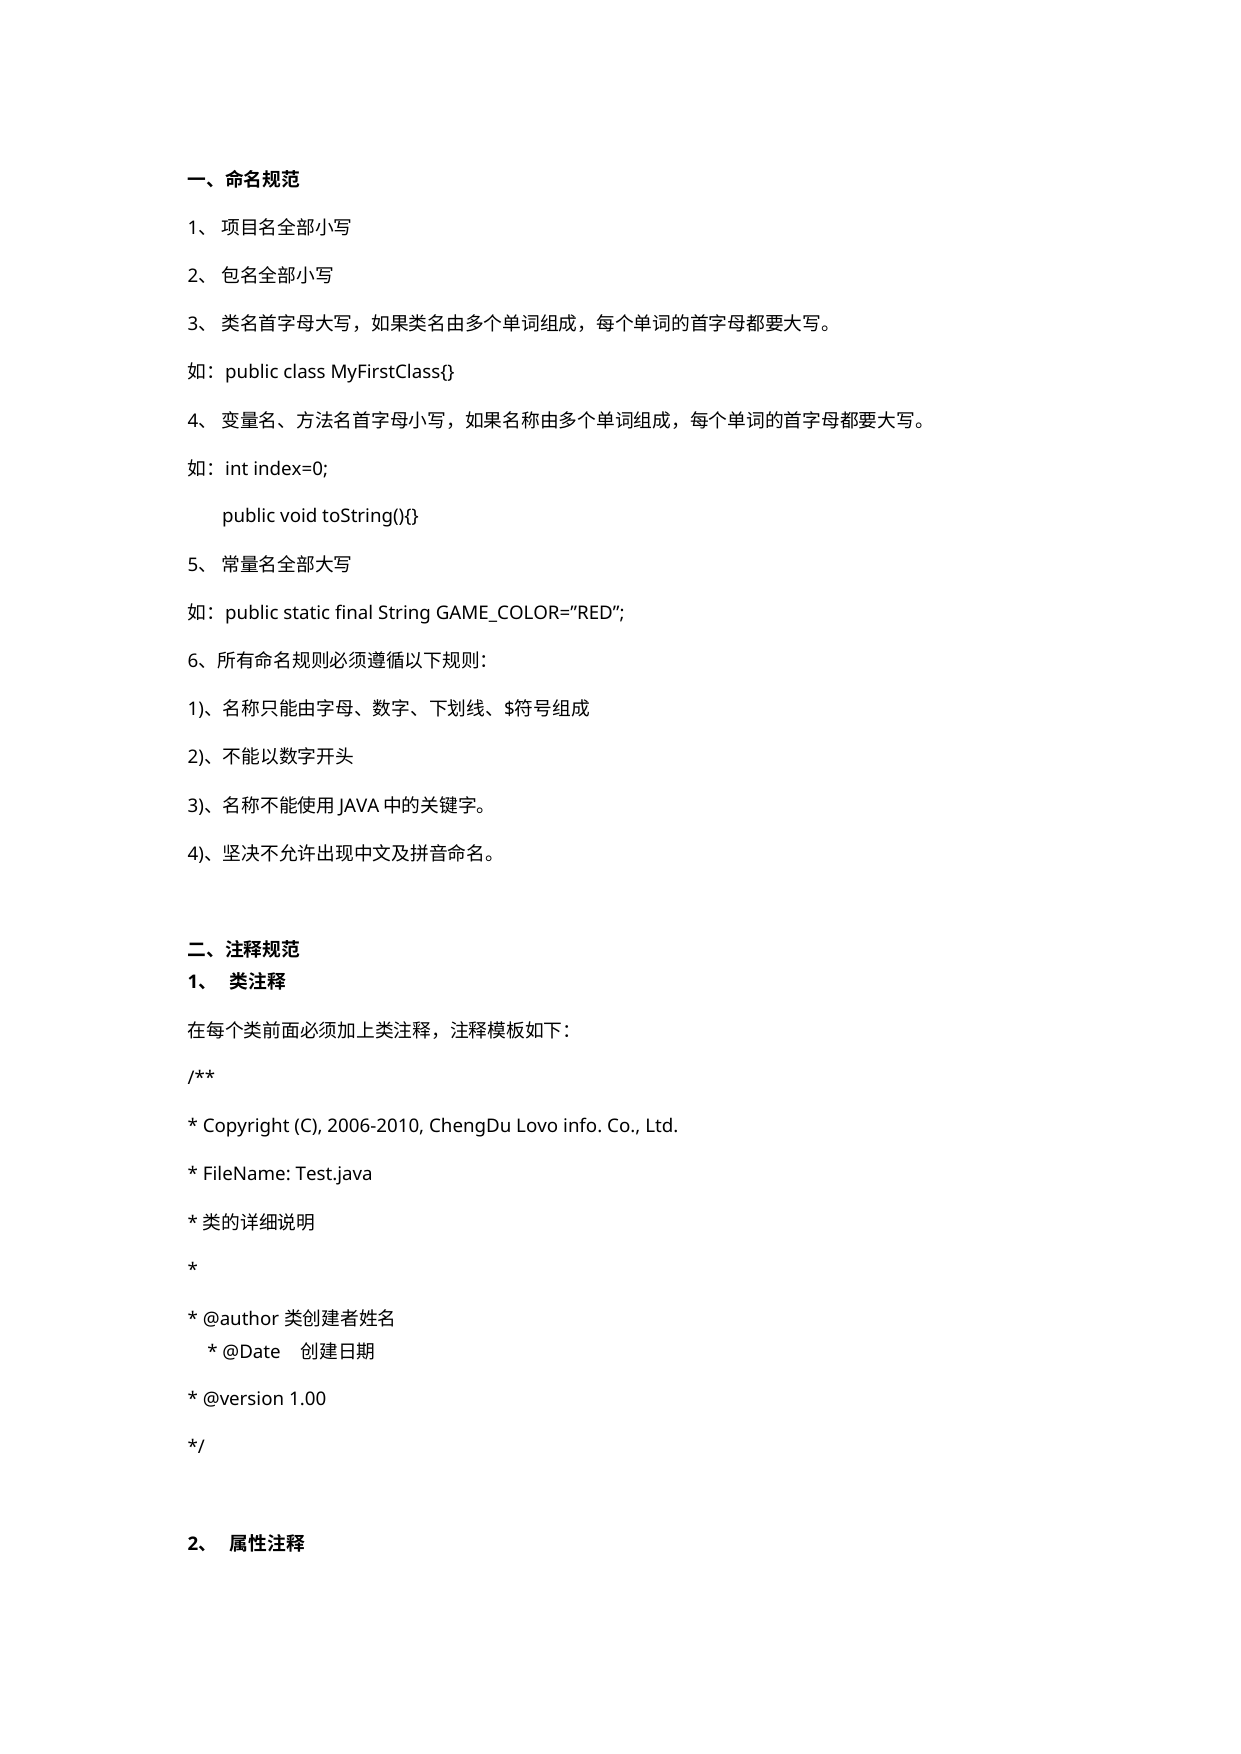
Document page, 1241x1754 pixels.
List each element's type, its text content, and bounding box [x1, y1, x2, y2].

text 3)、名称不能使用JAVA中的关键字。 [187, 788, 1053, 820]
text 2)、不能以数字开头 [187, 739, 1053, 772]
text 1、 项目名全部小写 [187, 210, 1053, 243]
text 如：public static final String GAME_COLOR=”RED”; [187, 595, 1053, 628]
text 在每个类前面必须加上类注释，注释模板如下： [187, 1013, 1053, 1045]
text 4、 变量名、方法名首字母小写，如果名称由多个单词组成，每个单词的首字母都要大写。 [187, 403, 1053, 435]
text public void toString(){} [187, 499, 1053, 531]
text * Copyright (C), 2006-2010, ChengDu Lovo info. Co., Ltd. [187, 1109, 1053, 1141]
text 6、所有命名规则必须遵循以下规则： [187, 643, 1053, 676]
text * @author 类创建者姓名 * @Date 创建日期 [187, 1301, 1053, 1366]
text 3、 类名首字母大写，如果类名由多个单词组成，每个单词的首字母都要大写。 [187, 306, 1053, 339]
text 1)、名称只能由字母、数字、下划线、$符号组成 [187, 691, 1053, 724]
text 二、注释规范 [187, 932, 1053, 964]
text 1、 类注释 [187, 964, 1053, 997]
text 一、命名规范 [187, 162, 1053, 194]
text * [187, 1253, 1053, 1286]
text 2、 属性注释 [187, 1526, 1053, 1559]
text /** [187, 1061, 1053, 1093]
text * FileName: Test.java [187, 1157, 1053, 1189]
text 4)、坚决不允许出现中文及拼音命名。 [187, 836, 1053, 868]
text 5、 常量名全部大写 [187, 547, 1053, 579]
text 如：public class MyFirstClass{} [187, 354, 1053, 387]
text * @version 1.00 [187, 1382, 1053, 1414]
text 如：int index=0; [187, 451, 1053, 483]
text * 类的详细说明 [187, 1205, 1053, 1238]
text */ [187, 1430, 1053, 1463]
text 2、 包名全部小写 [187, 258, 1053, 291]
